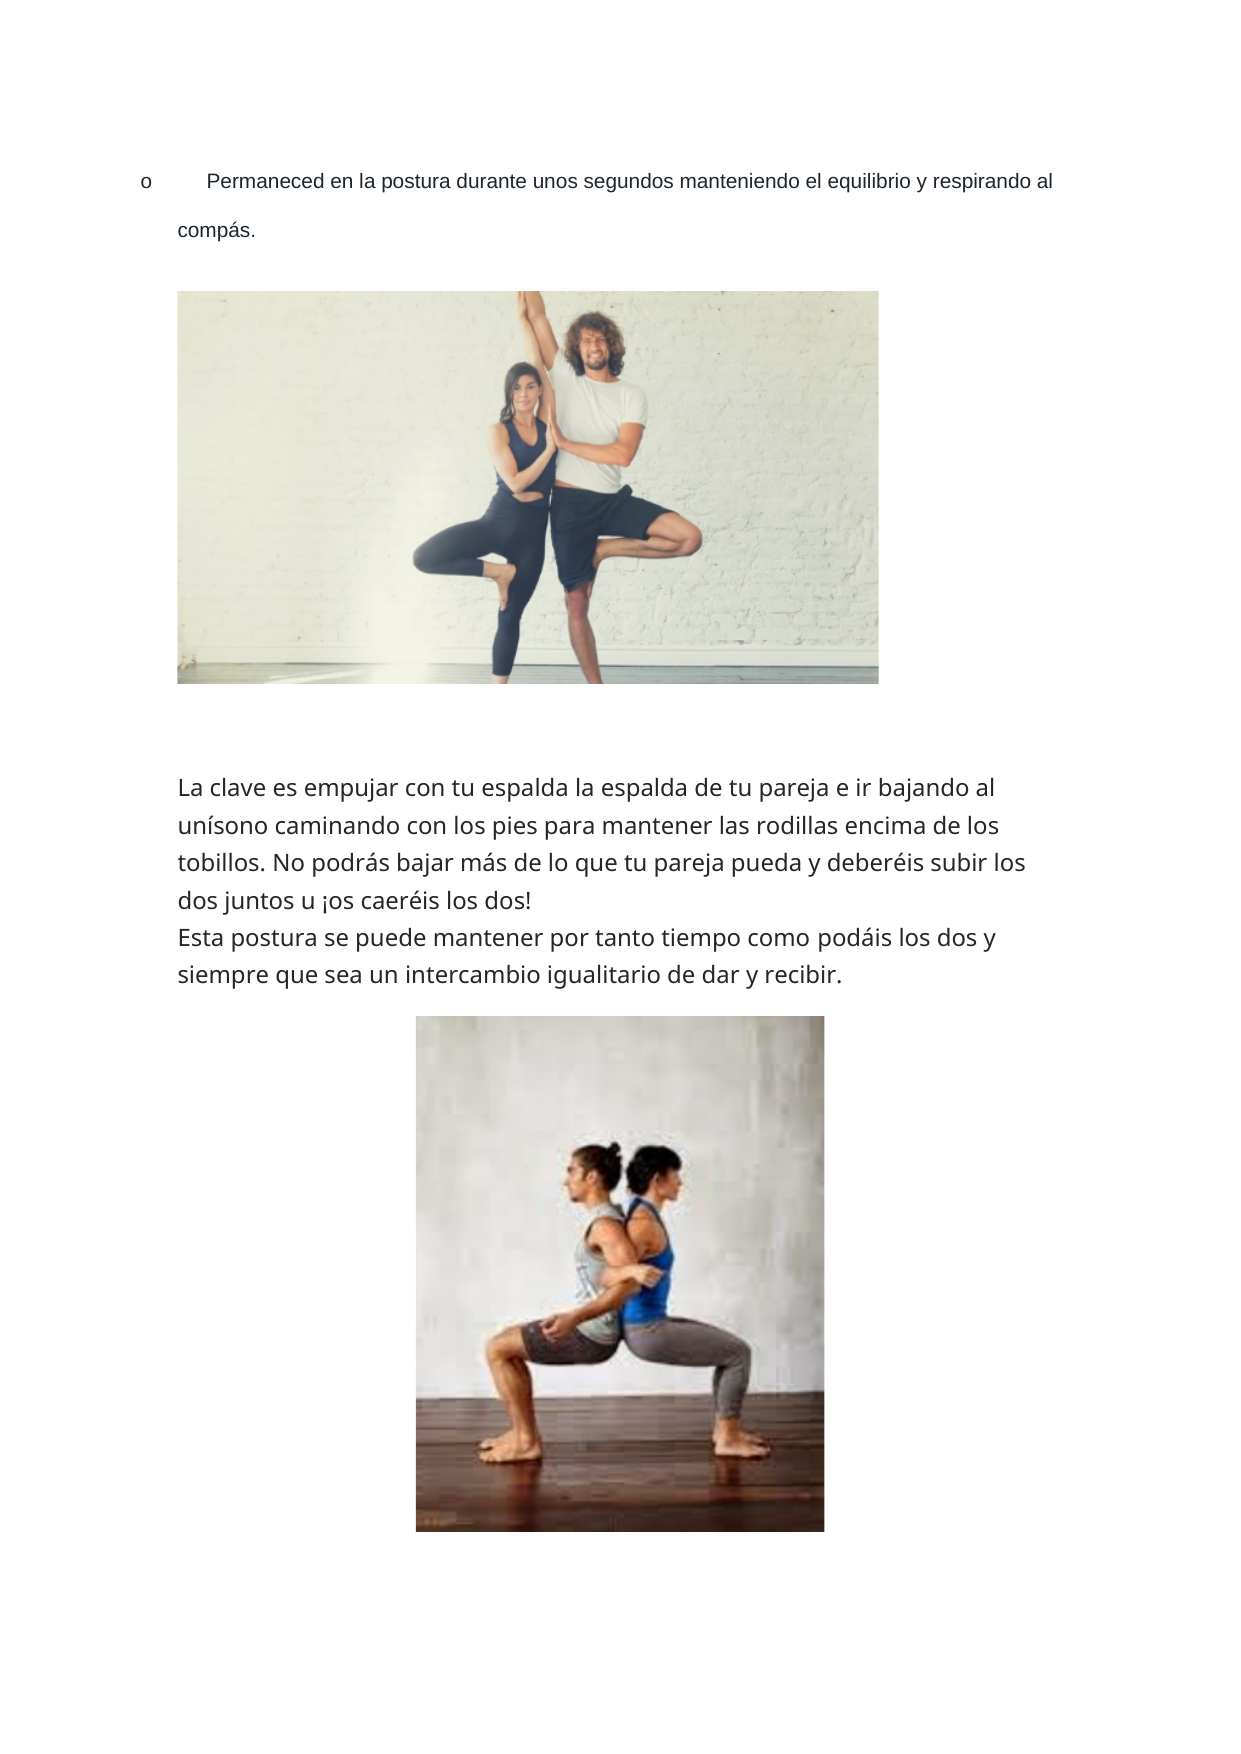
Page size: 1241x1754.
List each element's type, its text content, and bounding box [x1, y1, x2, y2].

text La clave es empujar con tu espalda la espalda de tu pareja e ir bajando al unísono caminando con los pies para mantener las rodillas encima de los tobillos. No podrás bajar más de lo que tu pareja pueda y deberéis subir los dos juntos u ¡os caeréis los dos! Esta postura se puede mantener por tanto tiempo como podáis los dos y siempre que sea un intercambio igualitario de dar y recibir. [177, 771, 1063, 991]
picture [415, 1016, 825, 1532]
list Permaneced en la postura durante unos segundos manteniendo el equilibrio y respirando al compás. [140, 148, 1063, 241]
picture [177, 291, 879, 684]
